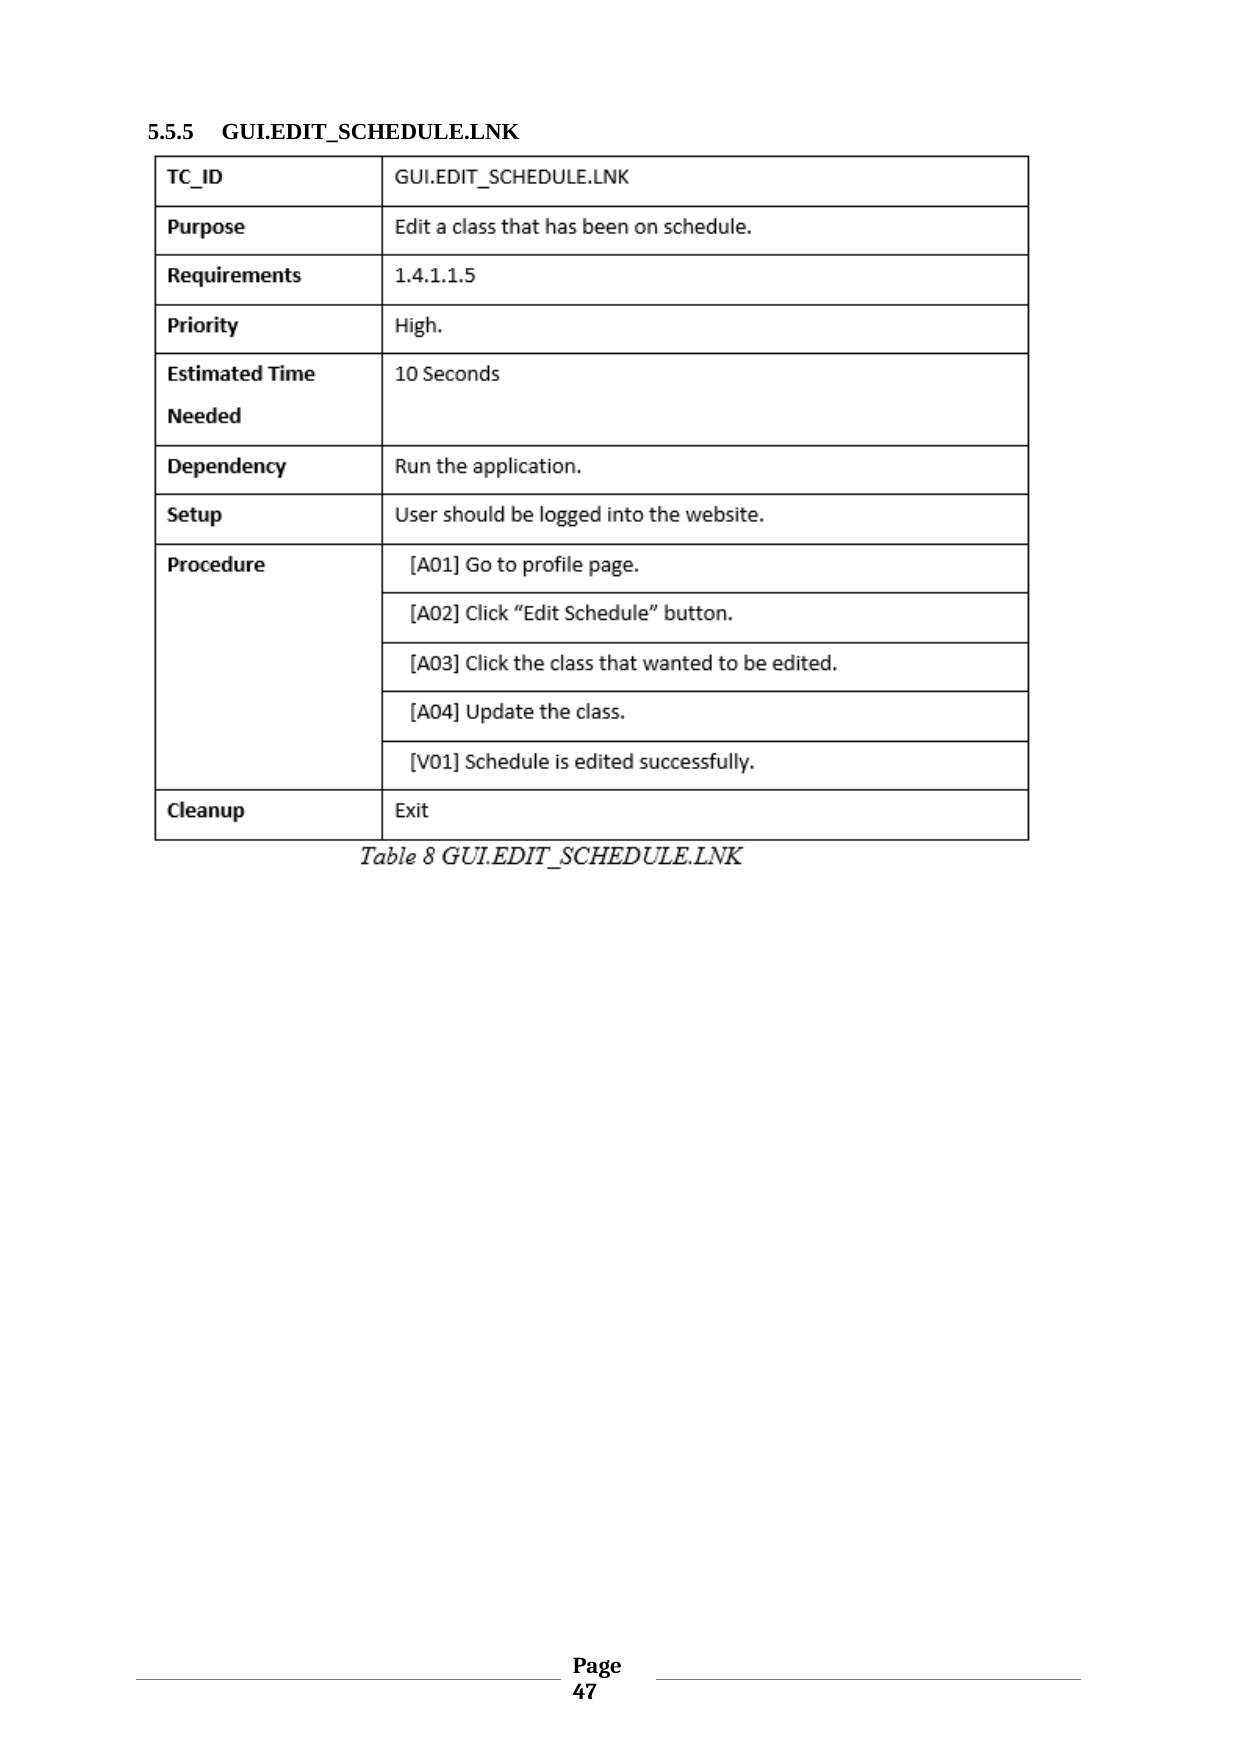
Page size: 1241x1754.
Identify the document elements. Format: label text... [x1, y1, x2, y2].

picture [147, 148, 1042, 877]
subtitle 5.5.5 GUI.EDIT_SCHEDULE.LNK [148, 118, 1092, 144]
